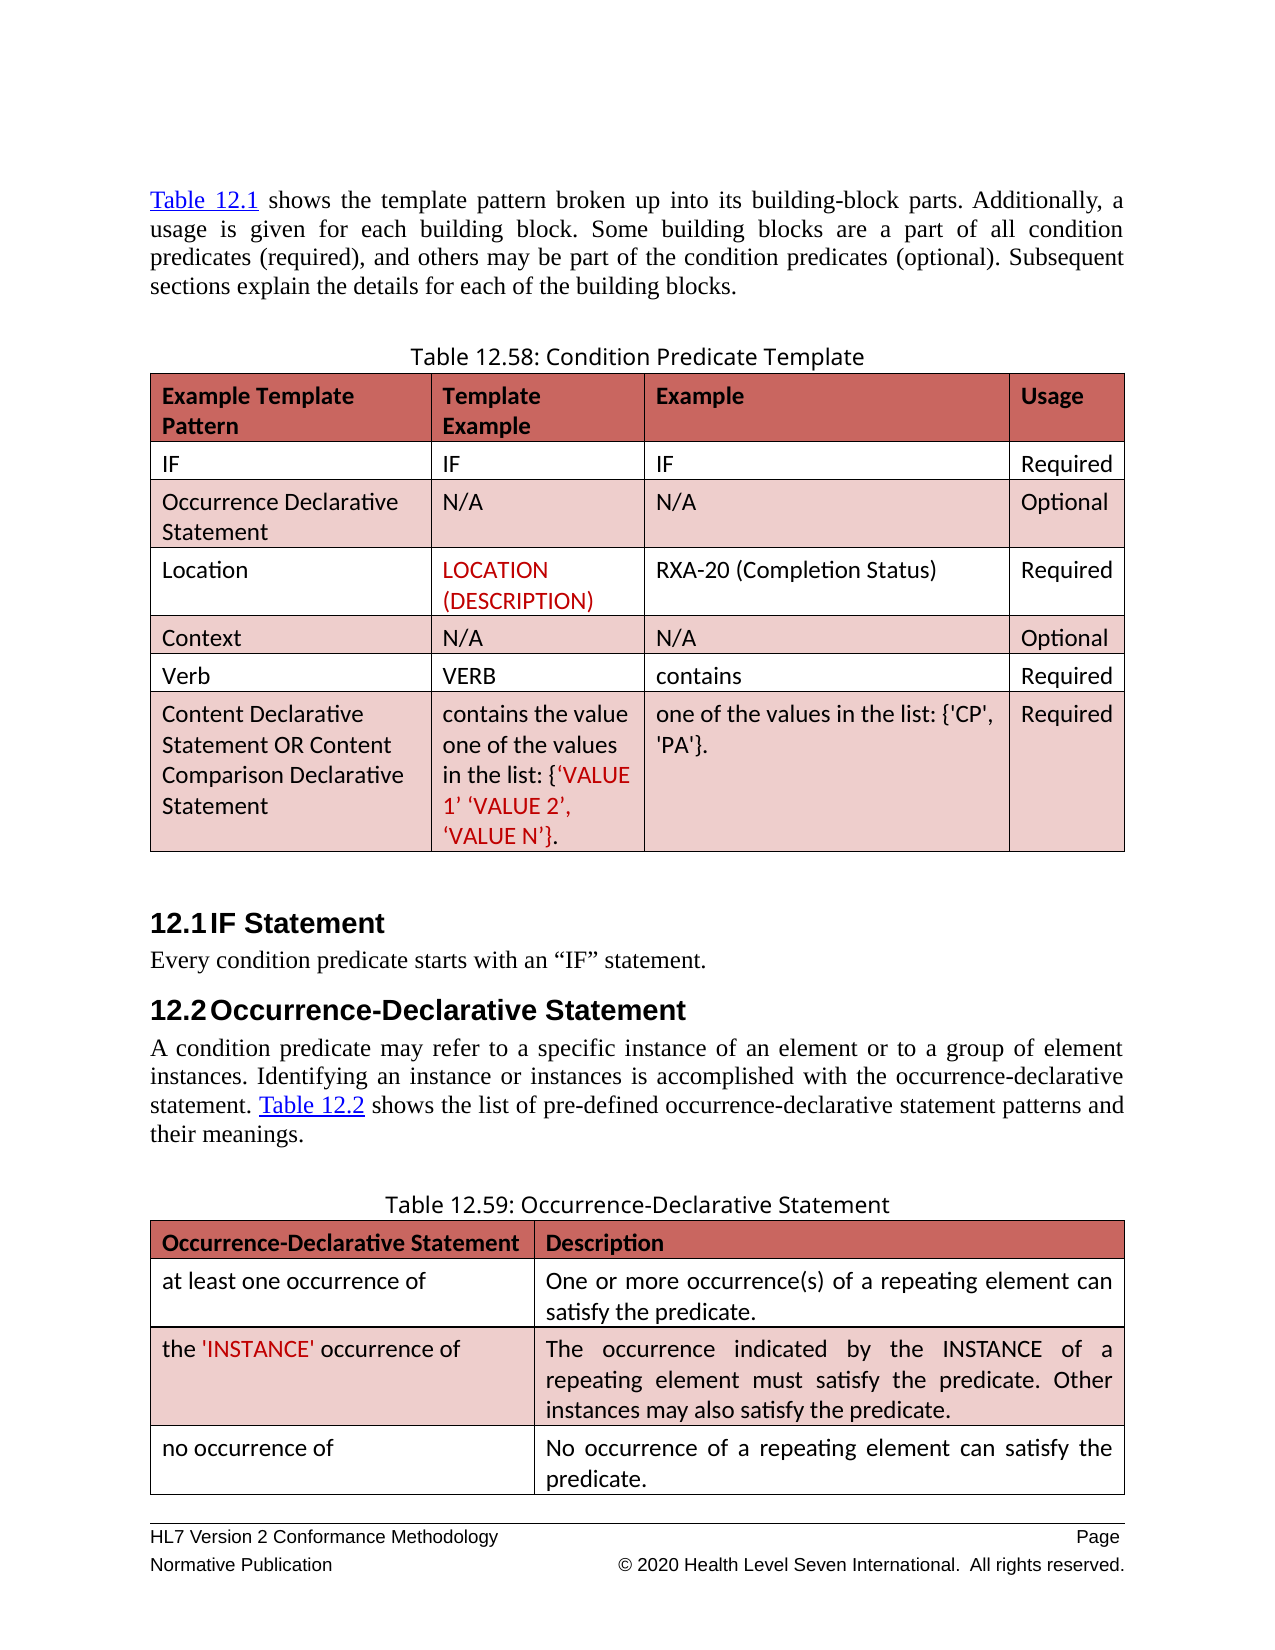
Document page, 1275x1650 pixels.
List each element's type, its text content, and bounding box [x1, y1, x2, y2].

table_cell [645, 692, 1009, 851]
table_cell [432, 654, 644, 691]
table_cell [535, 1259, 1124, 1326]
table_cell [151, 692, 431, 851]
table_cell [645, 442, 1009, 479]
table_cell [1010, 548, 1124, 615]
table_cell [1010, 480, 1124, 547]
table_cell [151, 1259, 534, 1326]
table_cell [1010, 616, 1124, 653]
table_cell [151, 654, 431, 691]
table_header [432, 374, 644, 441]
text Every condition predicate starts with an “IF” statement. [150, 945, 1125, 974]
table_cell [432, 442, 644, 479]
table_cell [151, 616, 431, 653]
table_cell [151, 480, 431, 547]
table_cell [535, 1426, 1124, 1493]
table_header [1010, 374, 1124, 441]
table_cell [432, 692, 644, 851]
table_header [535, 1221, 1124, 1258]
subtitle Occurrence-Declarative Statement [150, 993, 1125, 1026]
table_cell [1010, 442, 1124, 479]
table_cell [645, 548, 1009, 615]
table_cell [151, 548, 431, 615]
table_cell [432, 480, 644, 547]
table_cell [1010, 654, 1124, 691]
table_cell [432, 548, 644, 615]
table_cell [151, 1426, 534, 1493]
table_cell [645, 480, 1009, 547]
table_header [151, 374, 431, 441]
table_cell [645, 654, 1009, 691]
subtitle IF Statement [150, 906, 1125, 939]
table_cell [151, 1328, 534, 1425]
text Table 12.1 shows the template pattern broken up into its building-block parts. Additionally, a usage is given for each building block. Some building blocks are a part of all condition predicates (required), and others may be part of the condition predicates (optional). Subsequent sections explain the details for each of the building blocks. [150, 185, 1125, 300]
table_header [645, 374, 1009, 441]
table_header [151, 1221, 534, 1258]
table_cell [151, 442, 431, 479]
text A condition predicate may refer to a specific instance of an element or to a group of element instances. Identifying an instance or instances is accomplished with the occurrence-declarative statement. Table 12.2 shows the list of pre-defined occurrence-declarative statement patterns and their meanings. [150, 1033, 1125, 1148]
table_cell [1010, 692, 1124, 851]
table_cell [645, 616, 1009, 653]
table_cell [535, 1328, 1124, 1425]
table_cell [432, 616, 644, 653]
